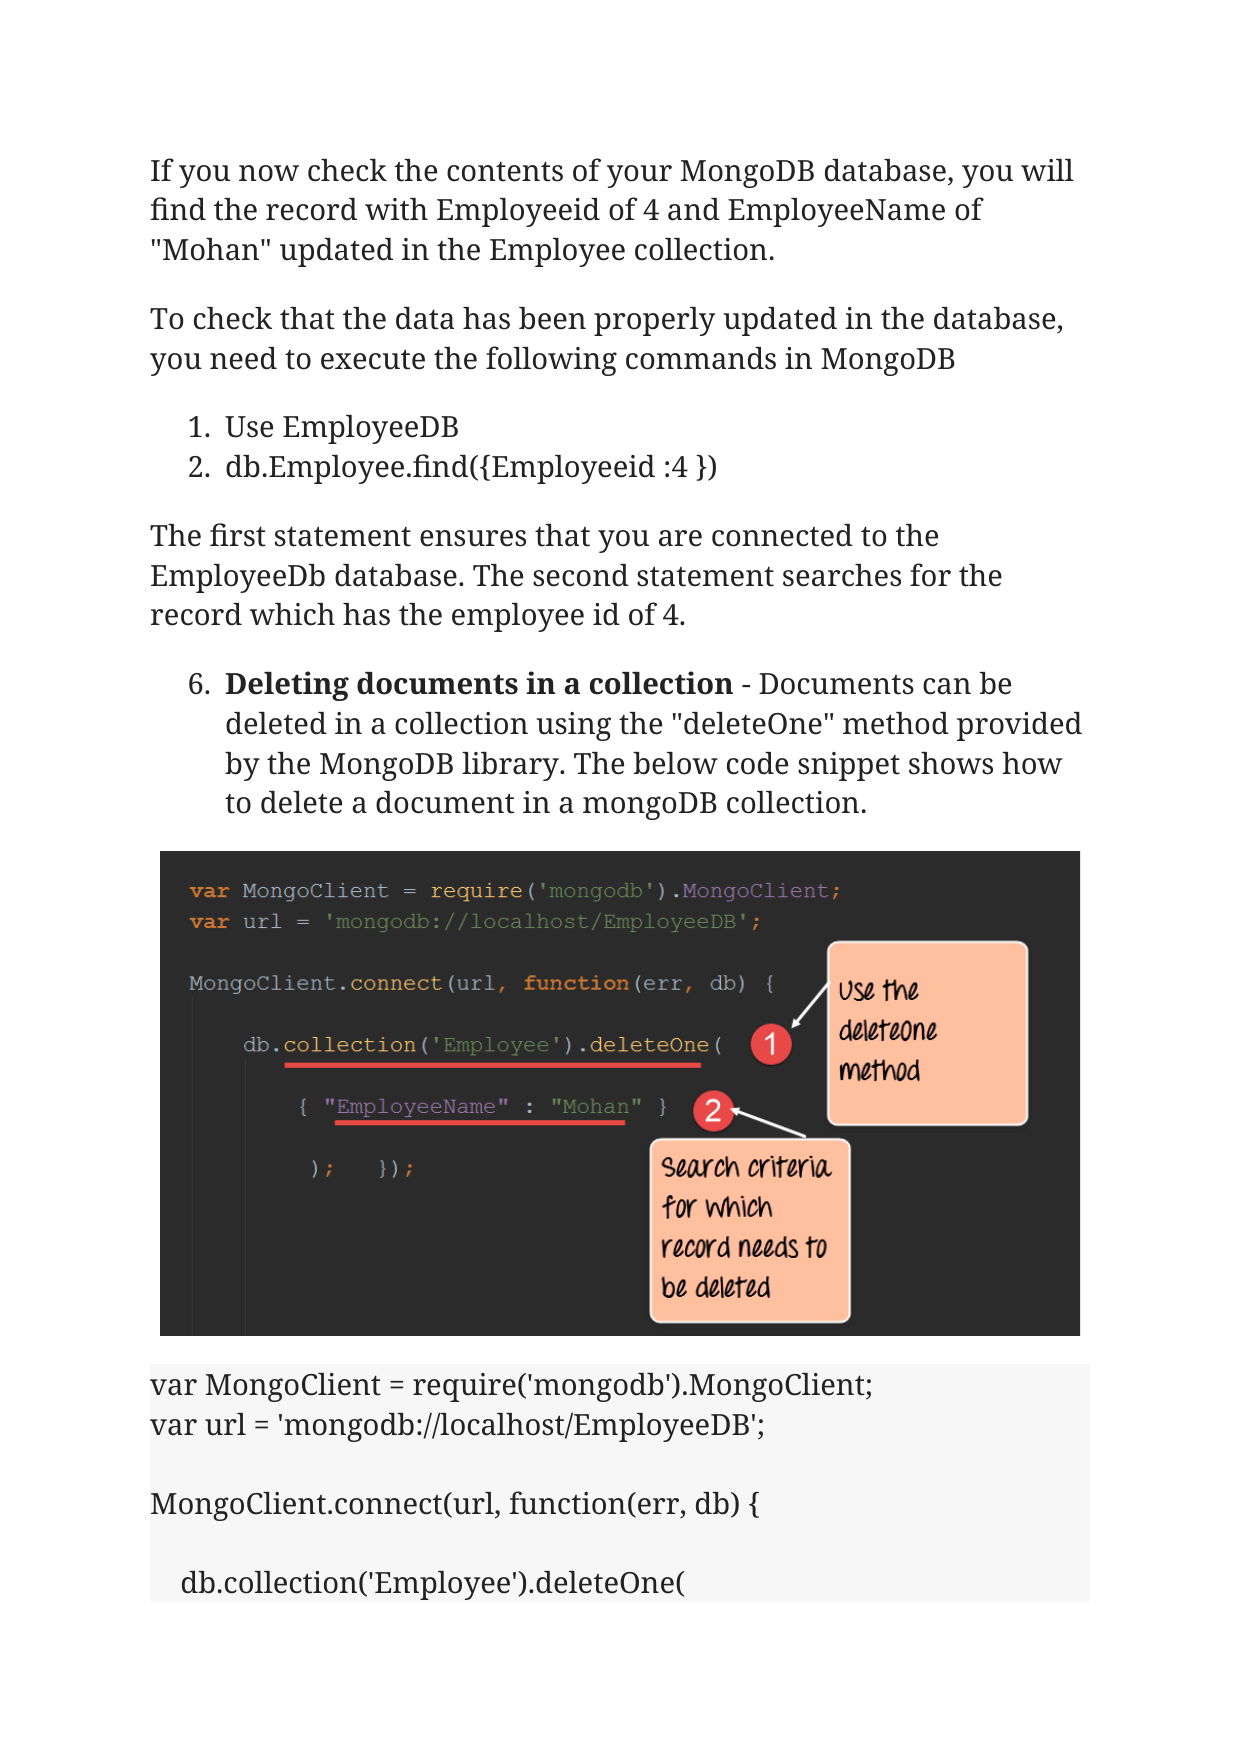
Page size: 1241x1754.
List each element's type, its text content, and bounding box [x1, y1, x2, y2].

text db.collection('Employee').deleteOne( [150, 1563, 1090, 1602]
text var url = 'mongodb://localhost/EmployeeDB'; [150, 1404, 1090, 1444]
list db.Employee.find({Employeeid :4 }) [187, 446, 1090, 486]
list Use EmployeeDB [187, 407, 1090, 446]
list Deleting documents in a collection - Documents can be deleted in a collection using the "deleteOne" method provided by the MongoDB library. The below code snippet shows how to delete a document in a mongoDB collection. [187, 663, 1090, 822]
text MongoClient.connect(url, function(err, db) { [150, 1483, 1090, 1523]
text var MongoClient = require('mongodb').MongoClient; [150, 1364, 1090, 1404]
text The first statement ensures that you are connected to the EmployeeDb database. The second statement searches for the record which has the employee id of 4. [150, 515, 1090, 634]
picture [160, 851, 1081, 1336]
text To check that the data has been properly updated in the database, you need to execute the following commands in MongoDB [150, 298, 1090, 378]
text If you now check the contents of your MongoDB database, you will find the record with Employeeid of 4 and EmployeeName of "Mohan" updated in the Employee collection. [150, 150, 1090, 269]
